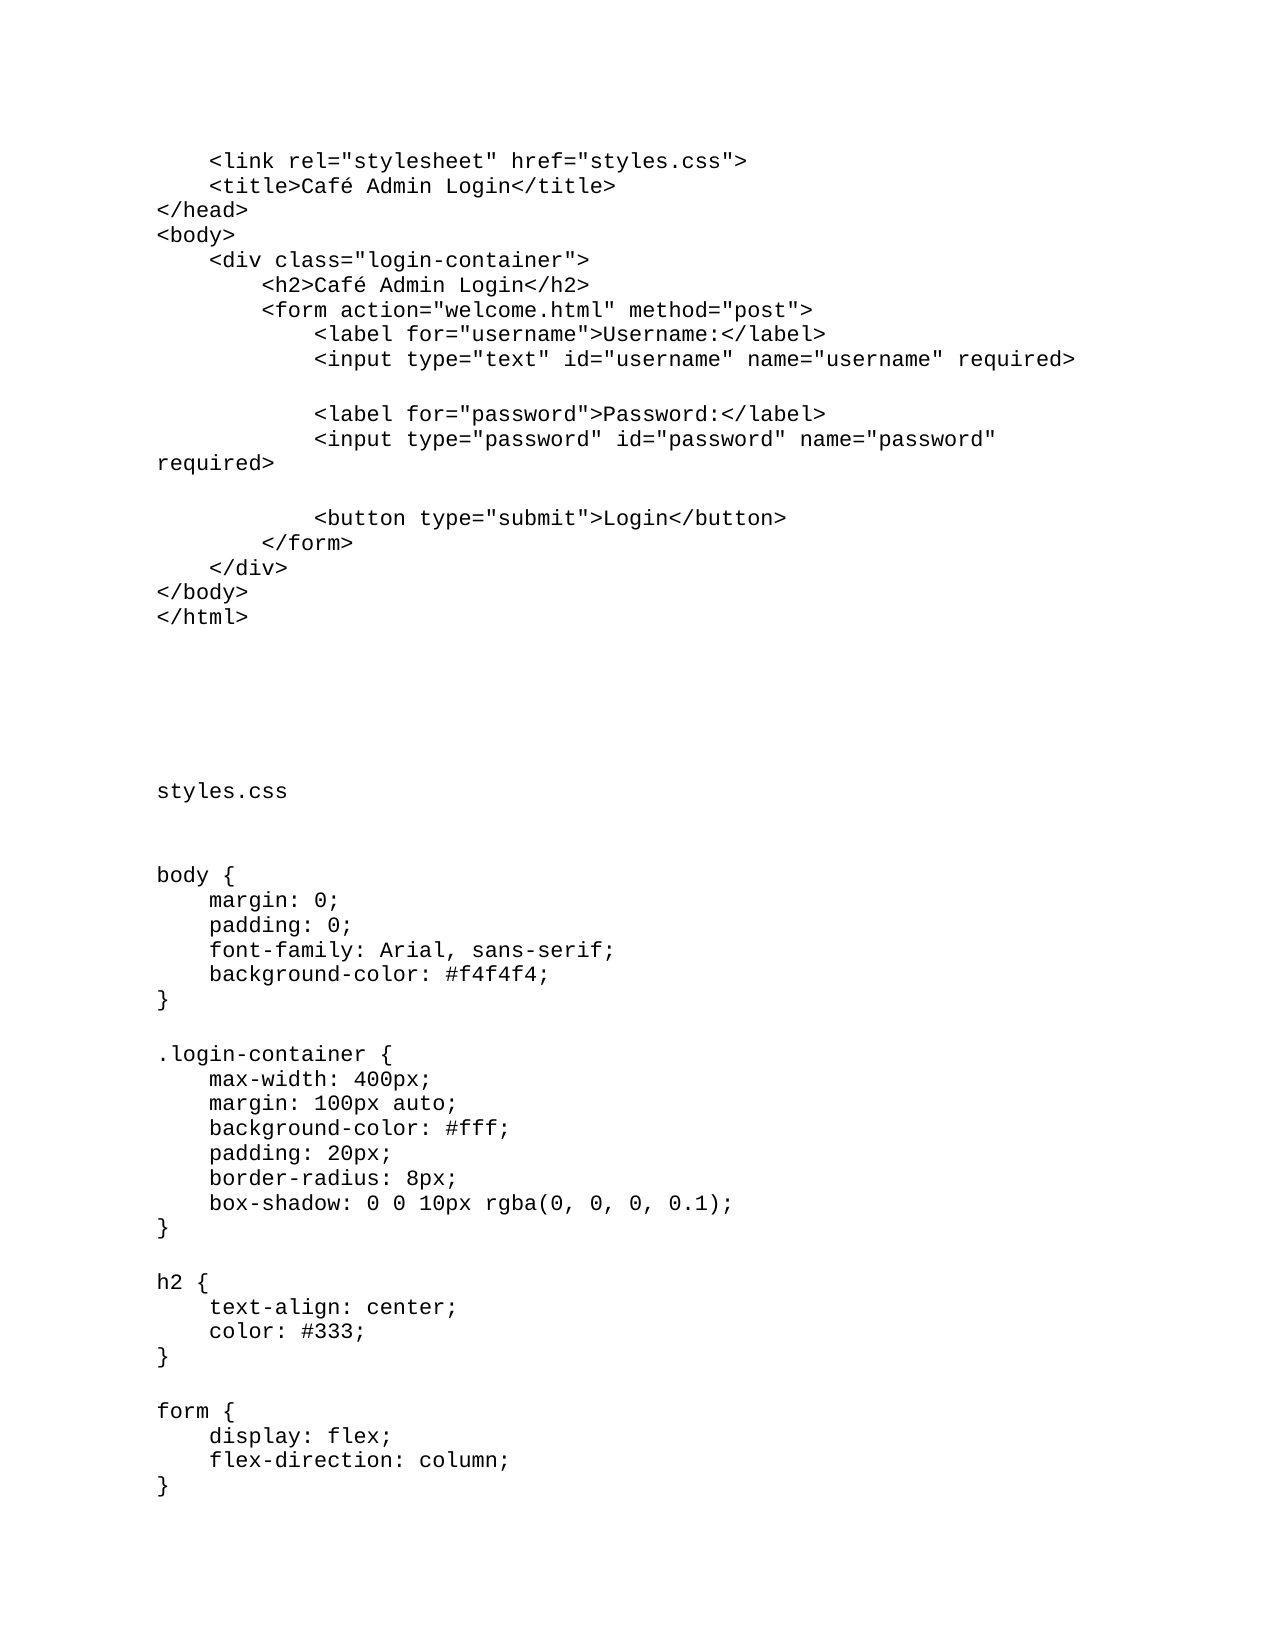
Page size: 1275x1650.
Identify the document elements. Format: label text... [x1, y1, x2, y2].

text } [156, 1216, 1118, 1241]
text } [156, 1345, 1118, 1370]
text </html> [156, 606, 1118, 631]
text <form action="welcome.html" method="post"> [156, 299, 1118, 323]
text color: #333; [156, 1321, 1118, 1345]
text styles.css [156, 780, 1118, 805]
text <button type="submit">Login</button> [156, 507, 1118, 532]
text background-color: #f4f4f4; [156, 963, 1118, 988]
text <label for="username">Username:</label> [156, 323, 1118, 348]
text margin: 100px auto; [156, 1092, 1118, 1117]
text flex-direction: column; [156, 1449, 1118, 1474]
text margin: 0; [156, 889, 1118, 914]
text </head> [156, 199, 1118, 224]
text padding: 0; [156, 914, 1118, 939]
text font-family: Arial, sans-serif; [156, 939, 1118, 963]
text h2 { [156, 1271, 1118, 1296]
text padding: 20px; [156, 1142, 1118, 1167]
text .login-container { [156, 1043, 1118, 1068]
text display: flex; [156, 1425, 1118, 1449]
text <div class="login-container"> [156, 249, 1118, 274]
text <label for="password">Password:</label> [156, 403, 1118, 428]
text <h2>Café Admin Login</h2> [156, 274, 1118, 299]
text form { [156, 1400, 1118, 1425]
text max-width: 400px; [156, 1068, 1118, 1092]
text box-shadow: 0 0 10px rgba(0, 0, 0, 0.1); [156, 1192, 1118, 1216]
text background-color: #fff; [156, 1117, 1118, 1142]
text } [156, 1474, 1118, 1499]
text } [156, 988, 1118, 1013]
text </body> [156, 581, 1118, 606]
text <body> [156, 224, 1118, 249]
text <title>Café Admin Login</title> [156, 175, 1118, 199]
text <link rel="stylesheet" href="styles.css"> [156, 150, 1118, 175]
text <input type="password" id="password" name="password" required> [156, 428, 1118, 477]
text body { [156, 864, 1118, 889]
text </div> [156, 557, 1118, 581]
text <input type="text" id="username" name="username" required> [156, 348, 1118, 373]
text text-align: center; [156, 1296, 1118, 1321]
text </form> [156, 532, 1118, 557]
text border-radius: 8px; [156, 1167, 1118, 1192]
